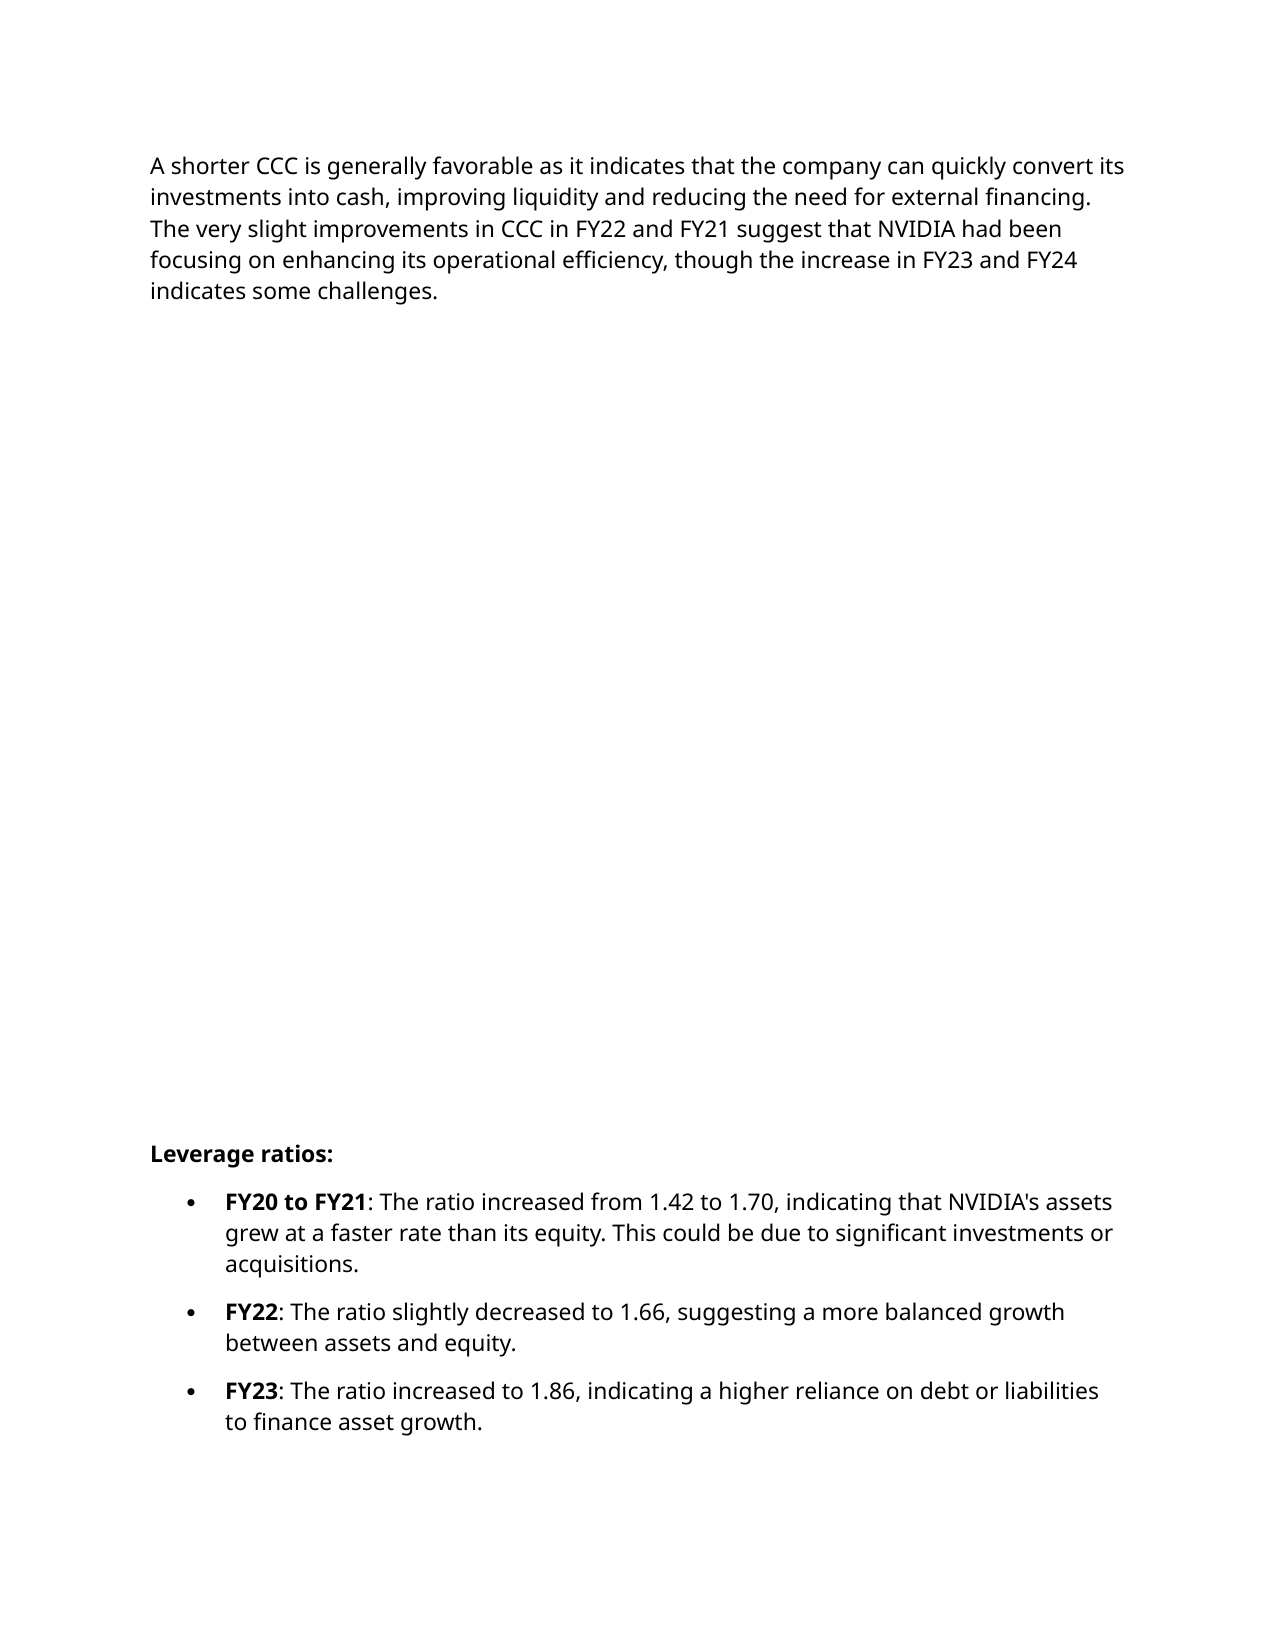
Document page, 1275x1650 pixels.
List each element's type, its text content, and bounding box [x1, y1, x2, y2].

list FY22: The ratio slightly decreased to 1.66, suggesting a more balanced growth between assets and equity. [187, 1296, 1125, 1358]
list FY23: The ratio increased to 1.86, indicating a higher reliance on debt or liabilities to finance asset growth. [187, 1375, 1125, 1437]
text A shorter CCC is generally favorable as it indicates that the company can quickly convert its investments into cash, improving liquidity and reducing the need for external financing. The very slight improvements in CCC in FY22 and FY21 suggest that NVIDIA had been focusing on enhancing its operational efficiency, though the increase in FY23 and FY24 indicates some challenges. [150, 150, 1125, 306]
list FY20 to FY21: The ratio increased from 1.42 to 1.70, indicating that NVIDIA's assets grew at a faster rate than its equity. This could be due to significant investments or acquisitions. [187, 1185, 1125, 1279]
text Leverage ratios: [150, 1137, 1125, 1169]
